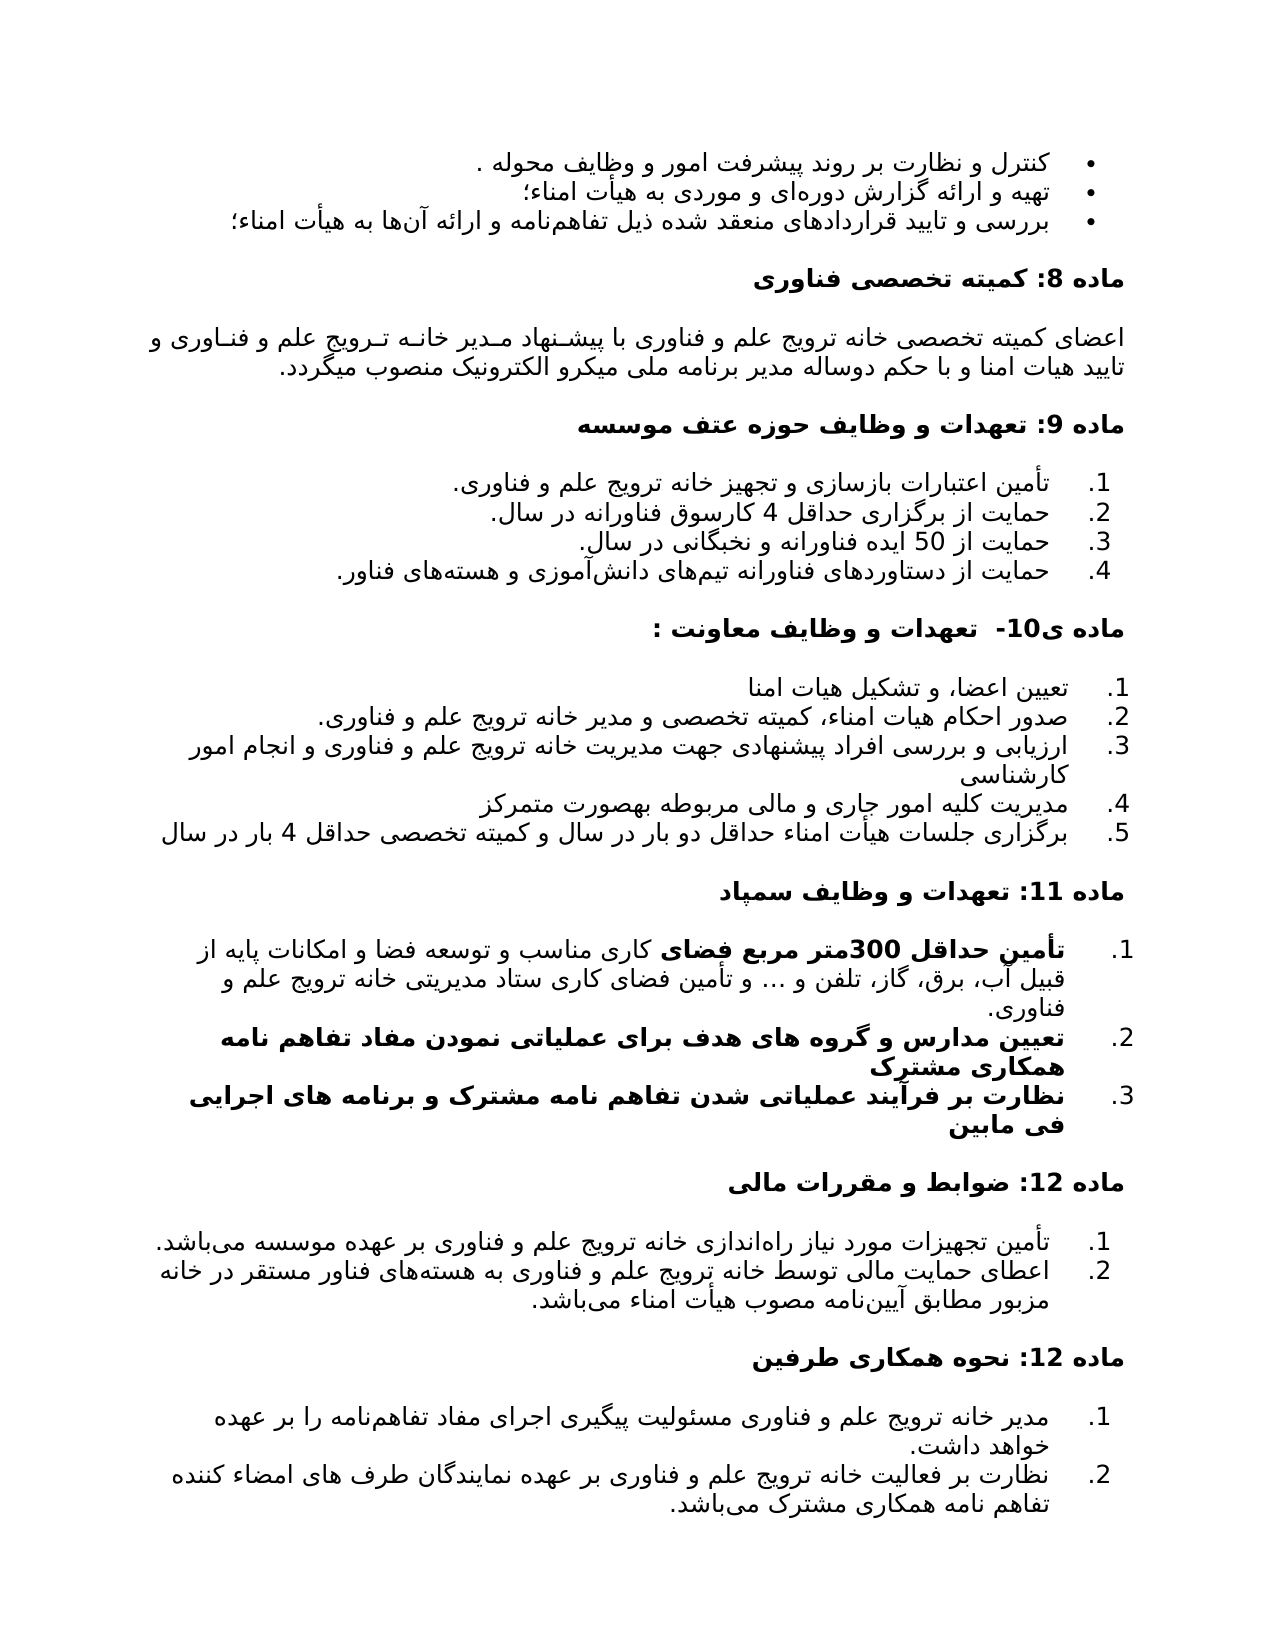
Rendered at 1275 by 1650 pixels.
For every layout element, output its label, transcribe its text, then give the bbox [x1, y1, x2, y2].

text ماده 11: تعهدات و وظایف سمپاد [150, 877, 1125, 906]
list مدیریت کلیه امور جاری و مالی مربوطه بهصورت متمرکز [150, 789, 1106, 818]
list حمایت از برگزاری حداقل 4 کارسوق فناورانه در سال. [150, 498, 1087, 527]
list بررسی و تایید قراردادهای منعقد شده ذیل تفاهم‌نامه و ارائه آن‌ها به هیأت امناء؛ [150, 206, 1087, 235]
list تهیه و ارائه گزارش دوره‌ای و موردی به هیأت امناء؛ [150, 177, 1087, 206]
list صدور احکام هیات امناء، کمیته تخصصی و مدیر خانه ترویج علم و فناوری. [150, 702, 1106, 731]
list تأمین اعتبارات بازسازی و تجهیز خانه ترویج علم و فناوری. [150, 468, 1087, 498]
text ماده 9: تعهدات و وظایف حوزه عتف موسسه [150, 410, 1125, 439]
list مدیر خانه ترویج علم و فناوری مسئولیت پیگیری اجرای مفاد تفاهم‌نامه را بر عهده خواهد داشت. [150, 1402, 1087, 1460]
list تأمین تجهیزات مورد نیاز راه‌اندازی خانه ترویج علم و فناوری بر عهده موسسه می‌باشد. [150, 1227, 1087, 1256]
list تعیین مدارس و گروه های هدف برای عملیاتی نمودن مفاد تفاهم نامه همکاری مشترک [150, 1023, 1111, 1081]
text ماده ی10- تعهدات و وظایف معاونت : [150, 614, 1125, 643]
list حمایت از 50 ایده فناورانه و نخبگانی در سال. [150, 527, 1087, 556]
list اعطای حمایت مالی توسط خانه ترویج علم و فناوری به هسته‌های فناور مستقر در خانه مزبور مطابق آیین‌نامه مصوب هیأت امناء می‌باشد. [150, 1256, 1087, 1314]
list حمایت از دستاوردهای فناورانه تیم‌های دانش‌آموزی و هسته‌های فناور. [150, 556, 1087, 585]
text ماده 12: نحوه همکاری طرفین [150, 1343, 1125, 1373]
list نظارت بر فعالیت خانه ترویج علم و فناوری بر عهده نمایندگان طرف های امضاء کننده تفاهم نامه همکاری مشترک می‌باشد. [150, 1460, 1087, 1518]
text ماده 12: ضوابط و مقررات مالی [150, 1168, 1125, 1198]
text اعضای کمیته تخصصی خانه ترویج علم و فناوری با پیشنهاد مدیر خانه ترویج علم و فناوری و تایید هیات امنا و با حکم دوساله مدیر برنامه ملی میکرو الکترونیک منصوب میگردد. [150, 323, 1125, 381]
text ماده 8: کمیته تخصصی فناوری [150, 264, 1125, 293]
list کنترل و نظارت بر روند پیشرفت امور و وظایف محوله . [150, 148, 1087, 177]
list نظارت بر فرآیند عملیاتی شدن تفاهم نامه مشترک و برنامه های اجرایی فی مابین [150, 1081, 1111, 1139]
list تعیین اعضا، و تشکیل هیات امنا [150, 673, 1106, 702]
list ارزیابی و بررسی افراد پیشنهادی جهت مدیریت خانه ترویج علم و فناوری و انجام امور کارشناسی [150, 731, 1106, 789]
list تأمین حداقل 300متر مربع فضای کاری مناسب و توسعه فضا و امکانات پایه از قبیل آب، برق، گاز، تلفن و … و تأمین فضای کاری ستاد مدیریتی خانه ترویج علم و فناوری. [150, 935, 1111, 1023]
list برگزاری جلسات هیأت امناء حداقل دو بار در سال و کمیته تخصصی حداقل 4 بار در سال [150, 818, 1106, 848]
